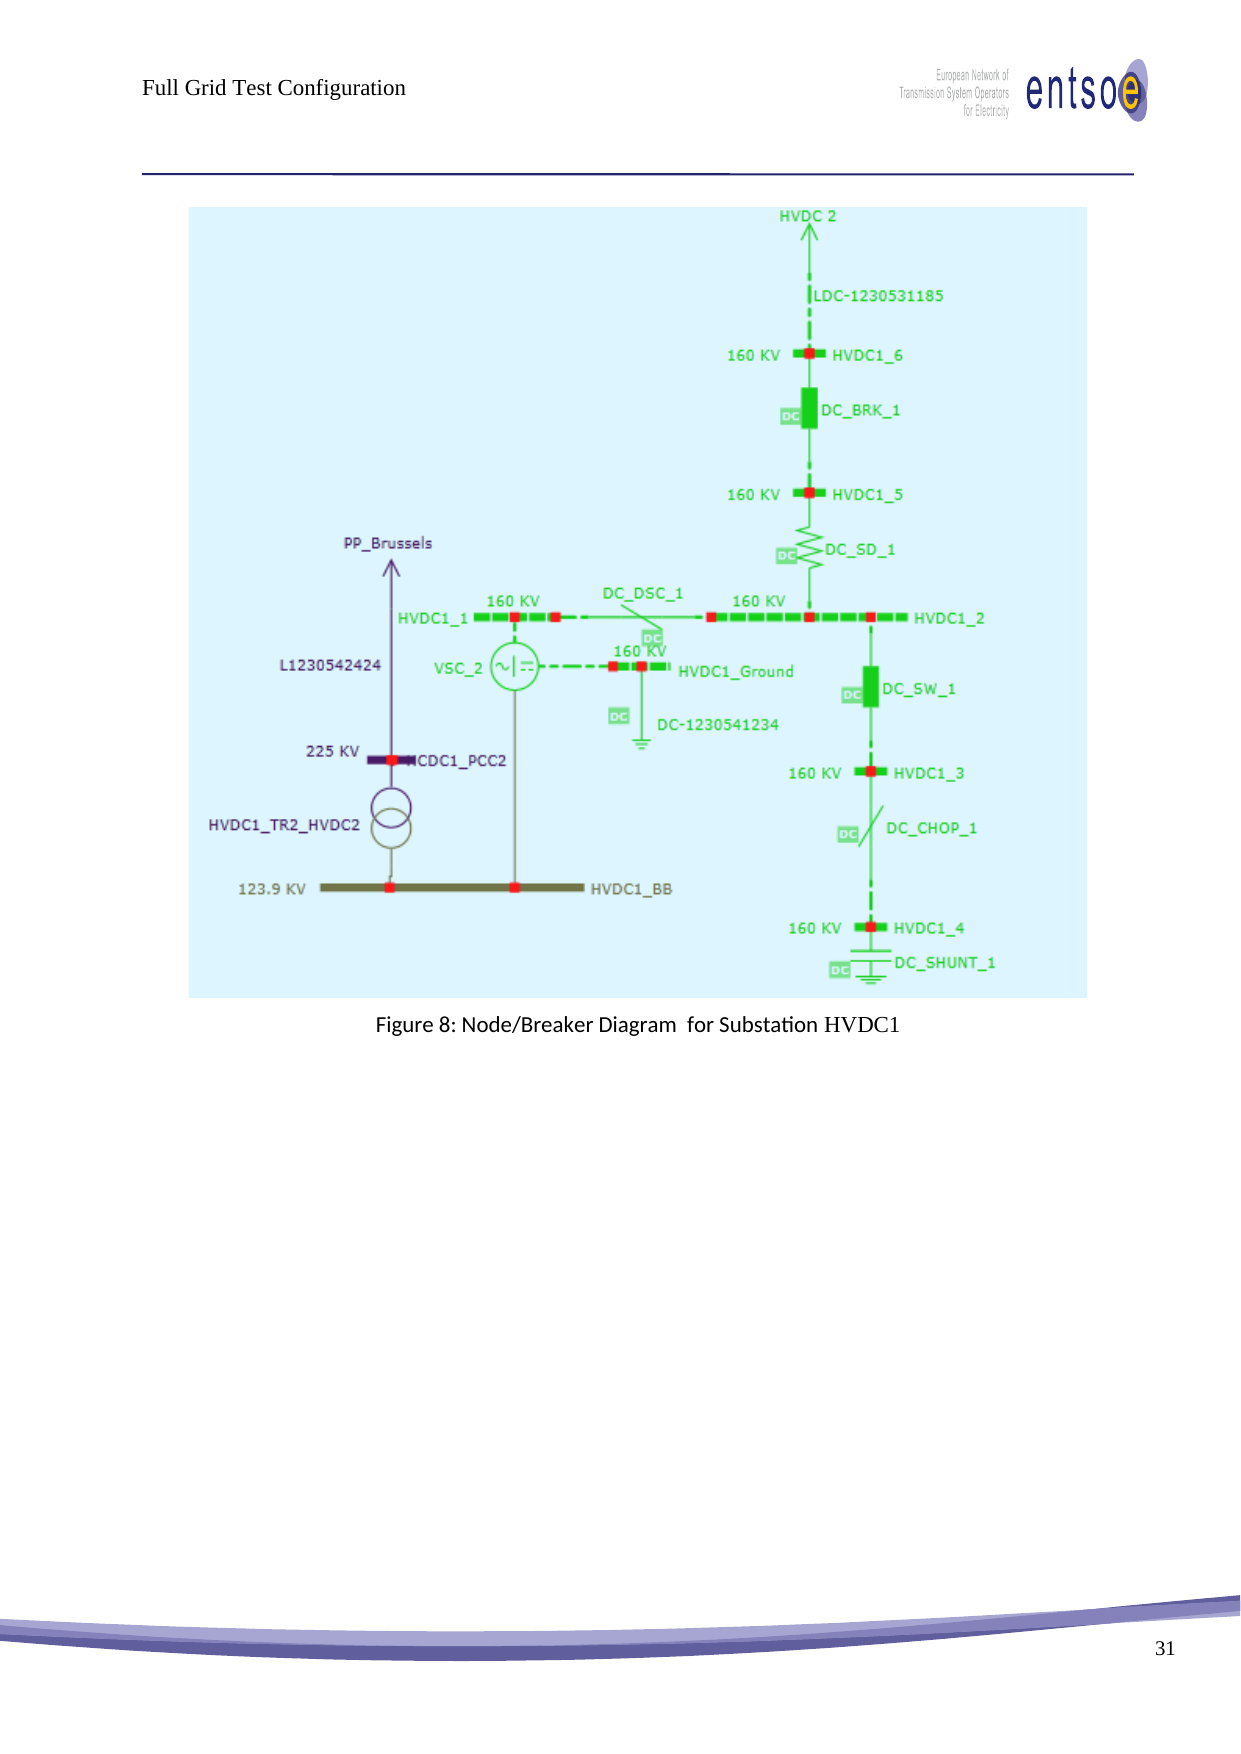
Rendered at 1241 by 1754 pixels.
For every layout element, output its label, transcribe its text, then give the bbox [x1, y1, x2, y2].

text Figure 8: Node/Breaker Diagram for Substation HVDC1 [142, 1010, 1134, 1038]
picture [188, 207, 1087, 998]
